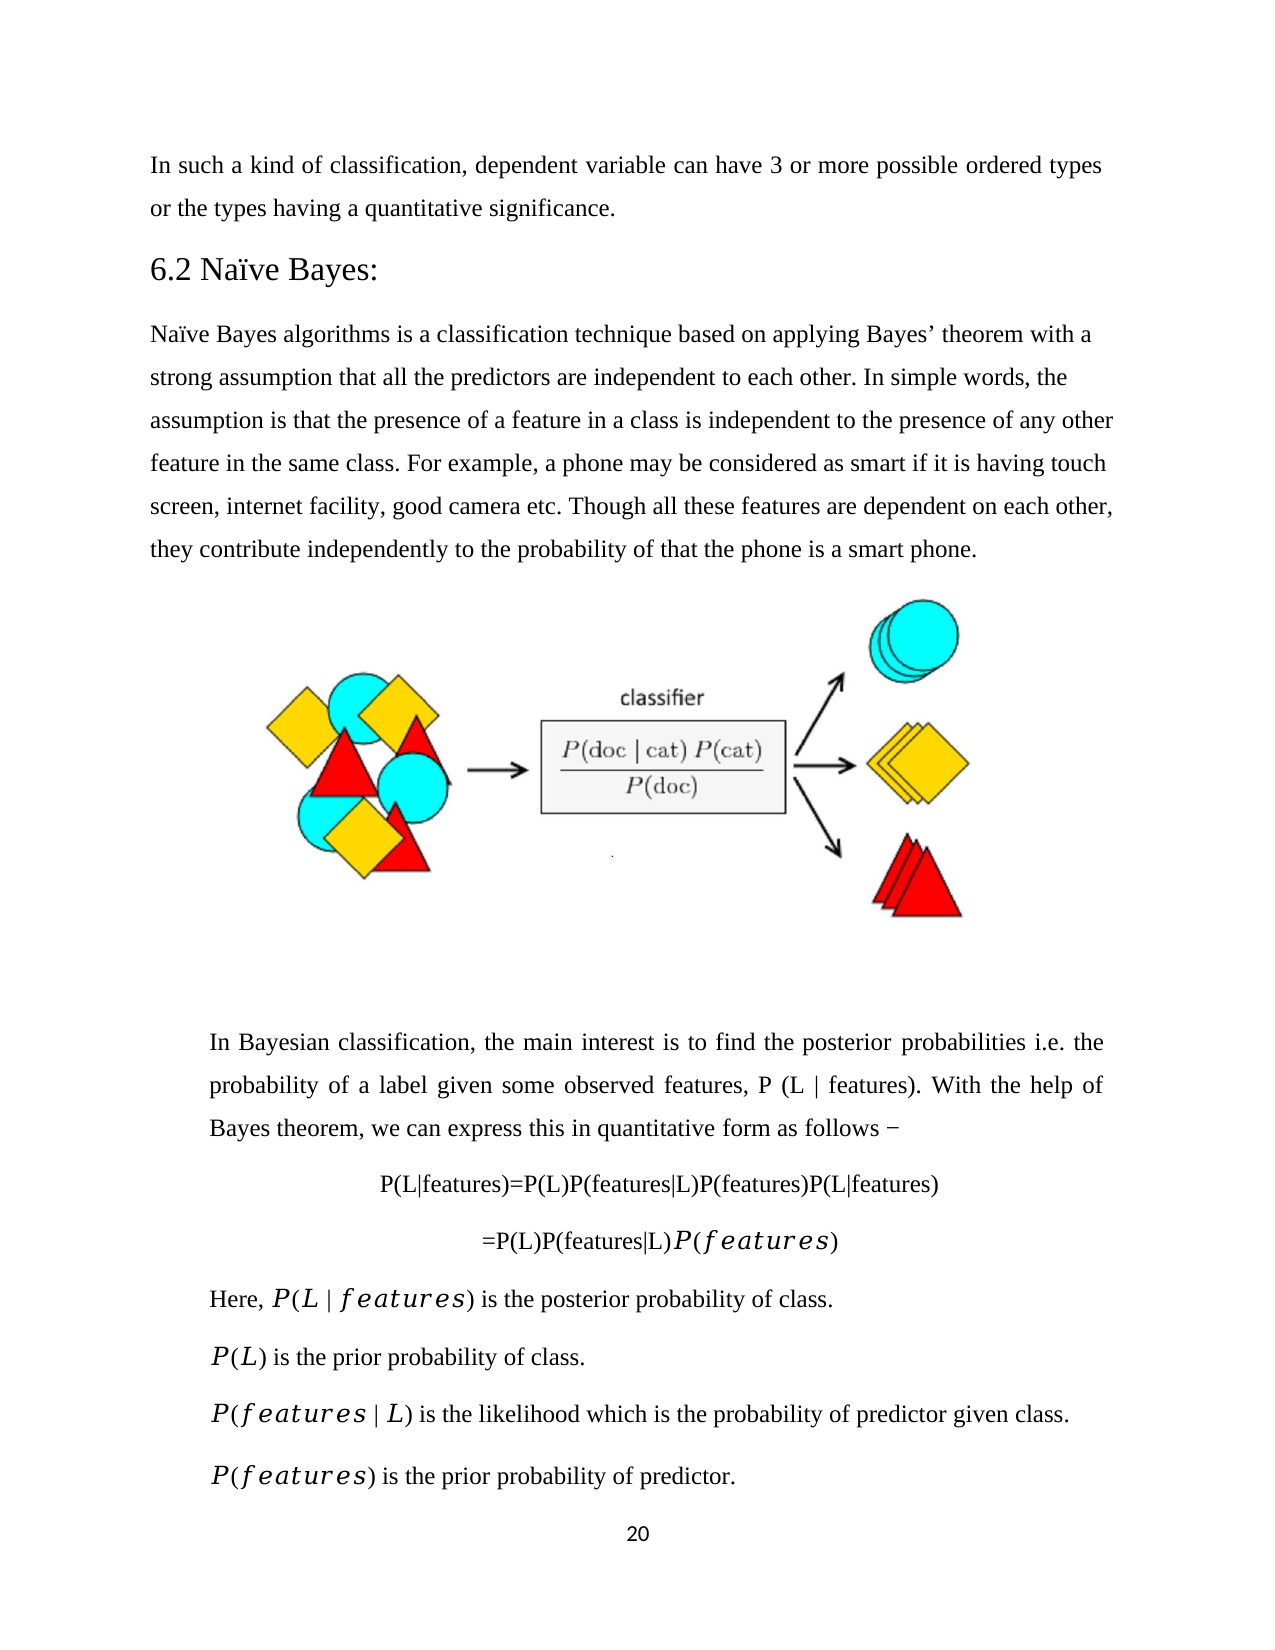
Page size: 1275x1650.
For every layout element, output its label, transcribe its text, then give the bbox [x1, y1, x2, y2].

text =P(L)P(features|L)𝑃(𝑓𝑒𝑎𝑡𝑢𝑟𝑒𝑠) [209, 1225, 1111, 1255]
text 𝑃(𝐿) is the prior probability of class. [209, 1340, 1125, 1371]
text In Bayesian classification, the main interest is to find the posterior probabilities i.e. the probability of a label given some observed features, P (L | features). With the help of Bayes theorem, we can express this in quantitative form as follows − [209, 1027, 1104, 1142]
text In such a kind of classification, dependent variable can have 3 or more possible ordered types or the types having a quantitative significance. [150, 150, 1103, 222]
text Naïve Bayes algorithms is a classification technique based on applying Bayes’ theorem with a strong assumption that all the predictors are independent to each other. In simple words, the assumption is that the presence of a feature in a class is independent to the presence of any other feature in the same class. For example, a phone may be considered as smart if it is having touch screen, internet facility, good camera etc. Though all these features are dependent on each other, they contribute independently to the probability of that the phone is a smart phone. [150, 319, 1125, 563]
picture [259, 597, 973, 922]
text 𝑃(𝑓𝑒𝑎𝑡𝑢𝑟𝑒𝑠 | 𝐿) is the likelihood which is the probability of predictor given class. [209, 1398, 1104, 1428]
text 𝑃(𝑓𝑒𝑎𝑡𝑢𝑟𝑒𝑠) is the prior probability of predictor. [209, 1459, 1125, 1490]
text Here, 𝑃(𝐿 | 𝑓𝑒𝑎𝑡𝑢𝑟𝑒𝑠) is the posterior probability of class. [209, 1282, 1125, 1313]
text P(L|features)=P(L)P(features|L)P(features)P(L|features) [209, 1169, 1109, 1198]
text 6.2 Naïve Bayes: [150, 249, 1103, 287]
